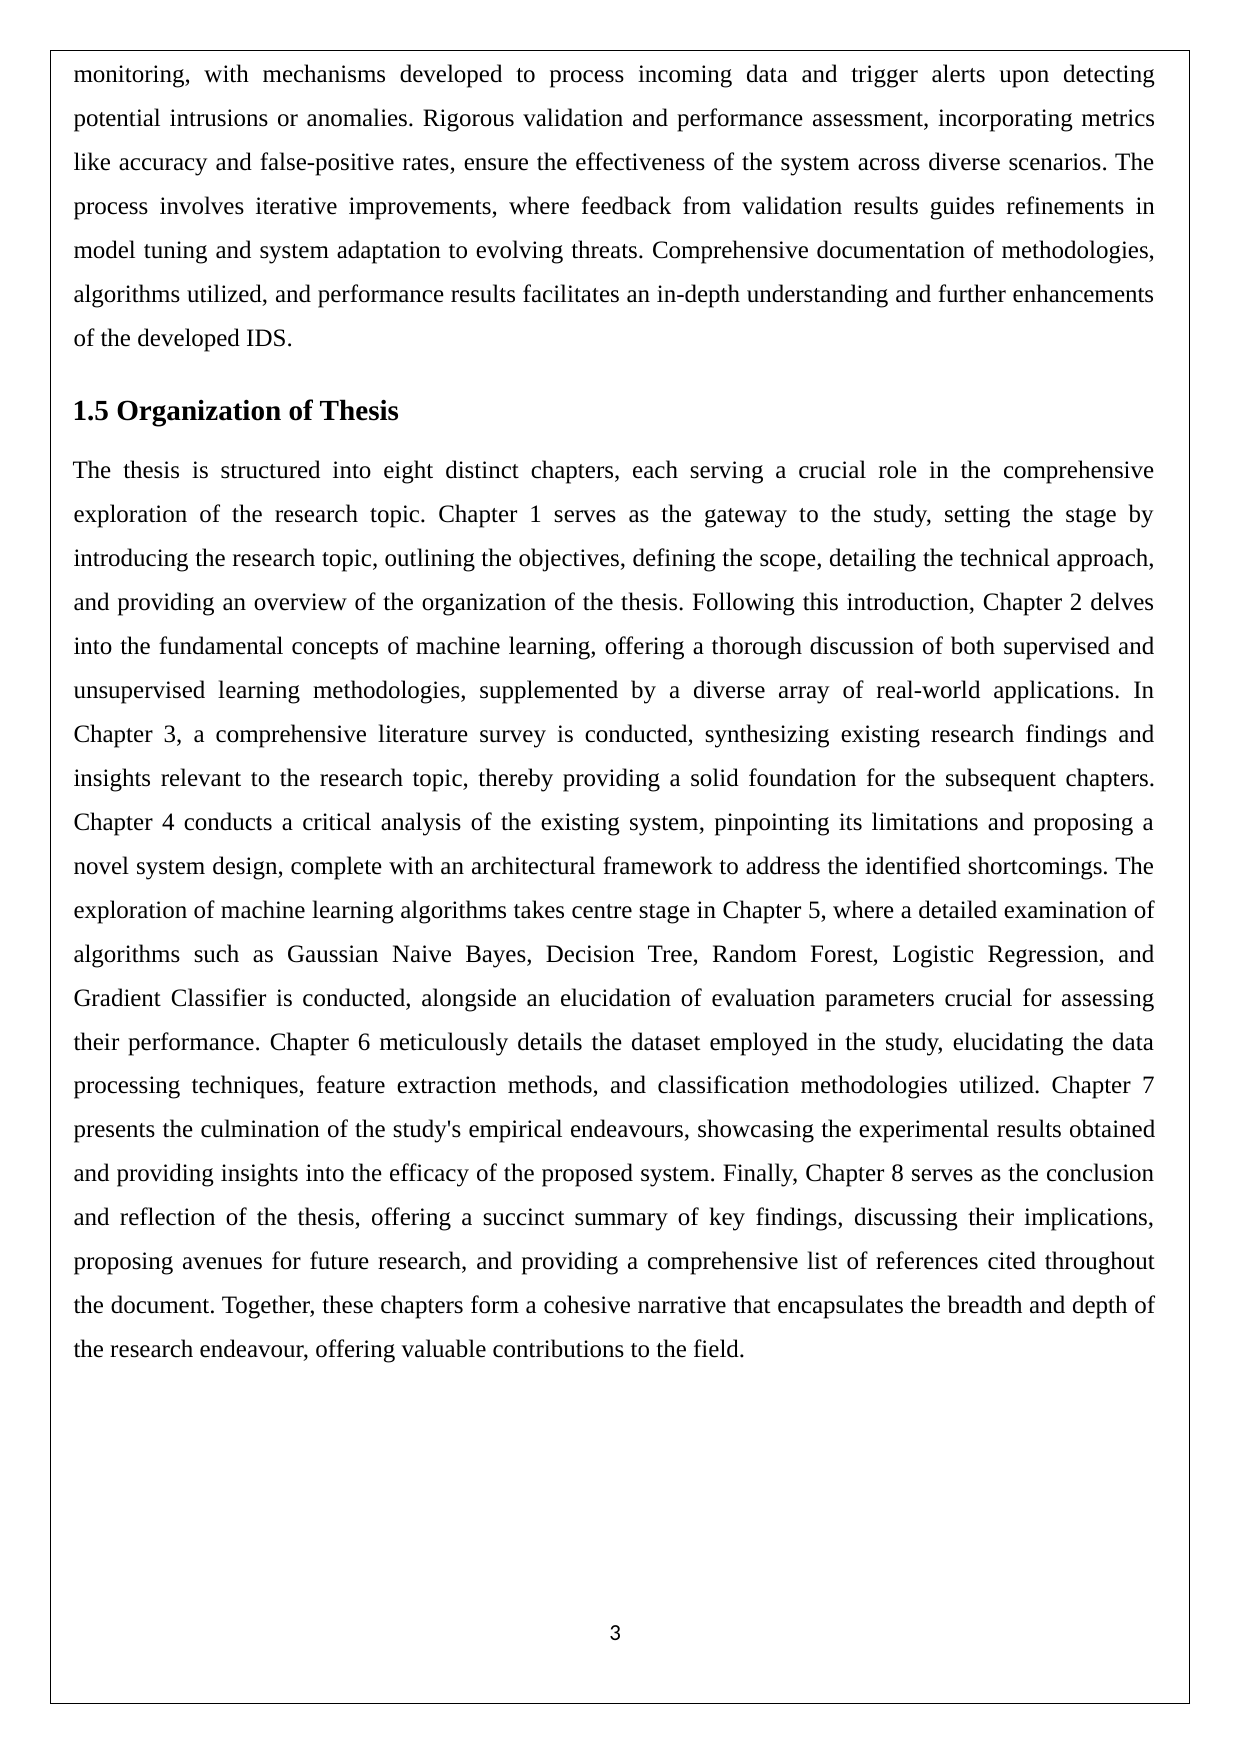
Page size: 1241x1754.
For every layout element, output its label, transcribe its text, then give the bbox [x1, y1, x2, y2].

text The thesis is structured into eight distinct chapters, each serving a crucial role in the comprehensive exploration of the research topic. Chapter 1 serves as the gateway to the study, setting the stage by introducing the research topic, outlining the objectives, defining the scope, detailing the technical approach, and providing an overview of the organization of the thesis. Following this introduction, Chapter 2 delves into the fundamental concepts of machine learning, offering a thorough discussion of both supervised and unsupervised learning methodologies, supplemented by a diverse array of real-world applications. In Chapter 3, a comprehensive literature survey is conducted, synthesizing existing research findings and insights relevant to the research topic, thereby providing a solid foundation for the subsequent chapters. Chapter 4 conducts a critical analysis of the existing system, pinpointing its limitations and proposing a novel system design, complete with an architectural framework to address the identified shortcomings. The exploration of machine learning algorithms takes centre stage in Chapter 5, where a detailed examination of algorithms such as Gaussian Naive Bayes, Decision Tree, Random Forest, Logistic Regression, and Gradient Classifier is conducted, alongside an elucidation of evaluation parameters crucial for assessing their performance. Chapter 6 meticulously details the dataset employed in the study, elucidating the data processing techniques, feature extraction methods, and classification methodologies utilized. Chapter 7 presents the culmination of the study's empirical endeavours, showcasing the experimental results obtained and providing insights into the efficacy of the proposed system. Finally, Chapter 8 serves as the conclusion and reflection of the thesis, offering a succinct summary of key findings, discussing their implications, proposing avenues for future research, and providing a comprehensive list of references cited throughout the document. Together, these chapters form a cohesive narrative that encapsulates the breadth and depth of the research endeavour, offering valuable contributions to the field. [72, 455, 1156, 1363]
subtitle 1.5 Organization of Thesis [72, 393, 1156, 426]
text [72, 59, 1156, 352]
